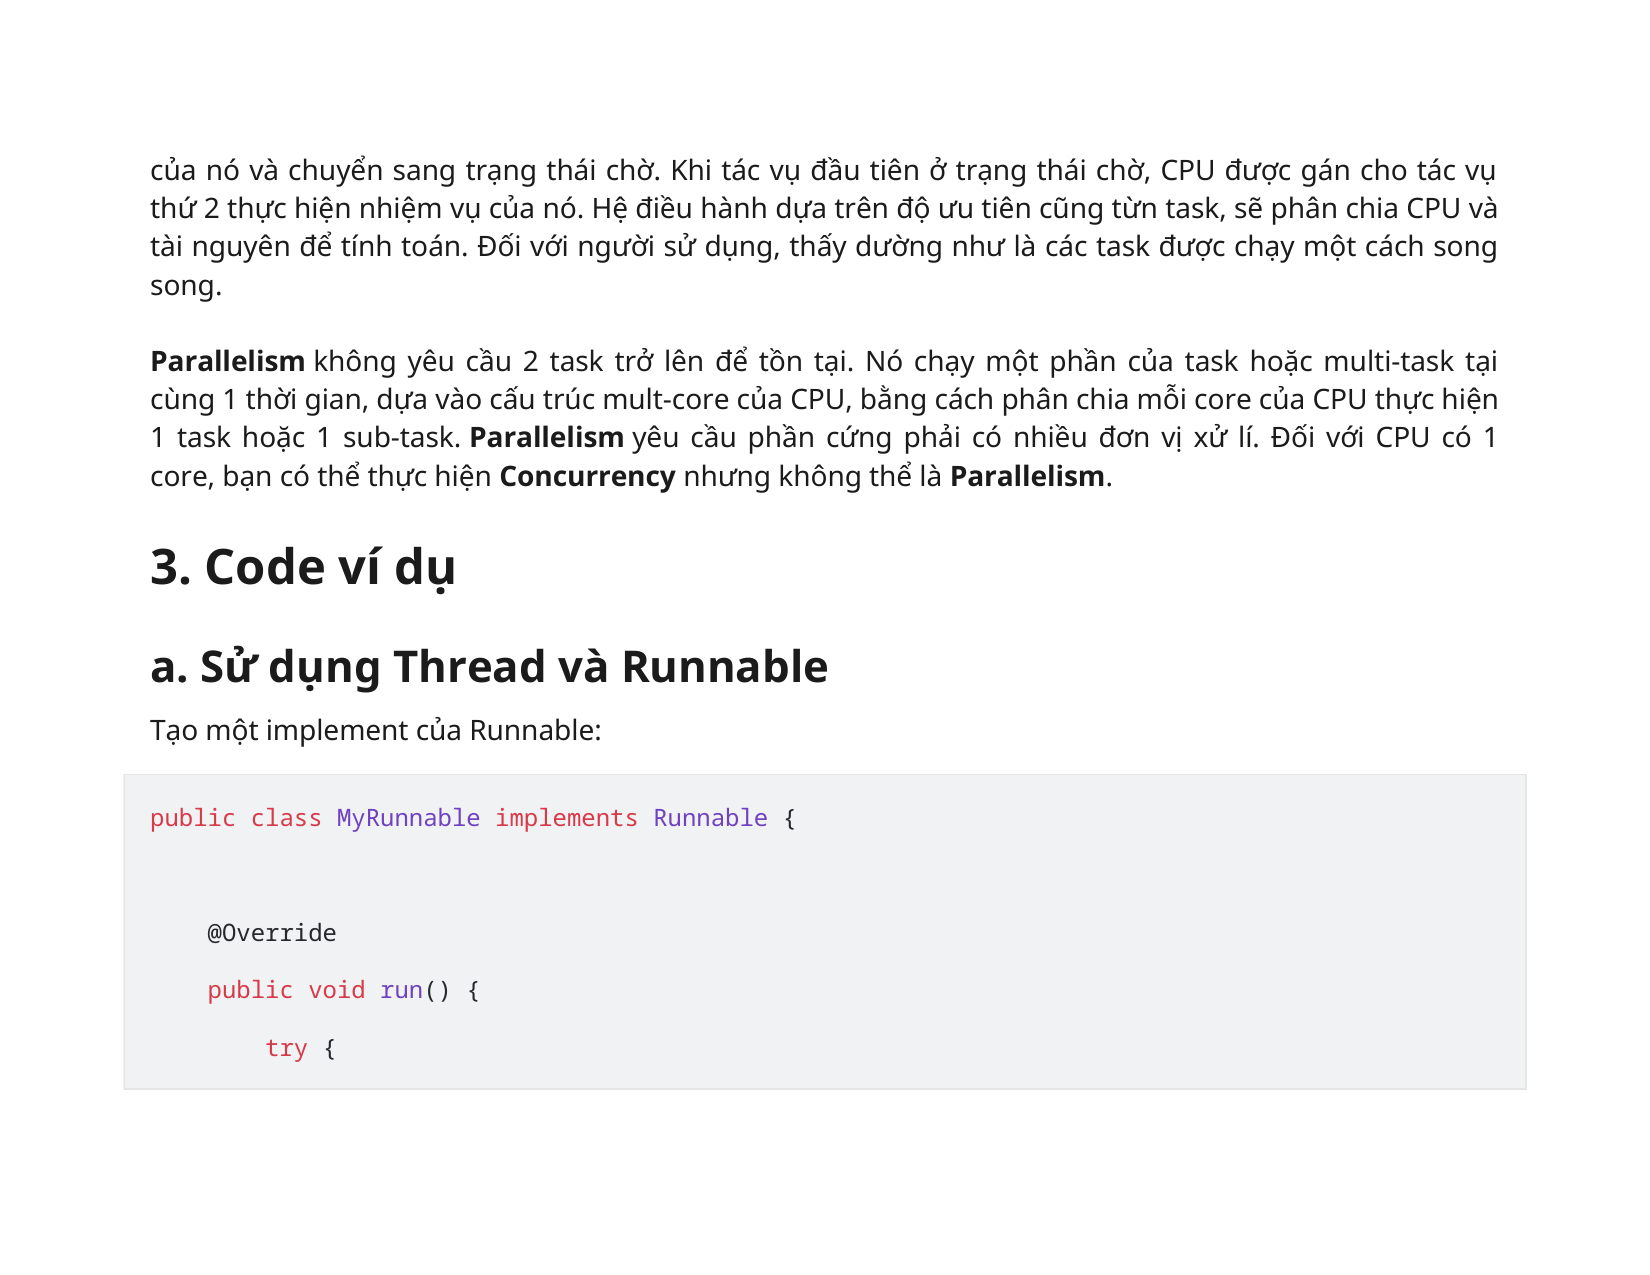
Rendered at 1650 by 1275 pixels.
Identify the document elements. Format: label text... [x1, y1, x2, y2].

text 3. Code ví dụ [150, 532, 1500, 598]
text @Override [125, 889, 1525, 947]
text a. Sử dụng Thread và Runnable [150, 636, 1500, 695]
text try { [125, 1004, 1525, 1088]
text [150, 150, 1500, 303]
text public void run() { [125, 947, 1525, 1004]
text Tạo một implement của Runnable: [150, 710, 1500, 749]
text public class MyRunnable implements Runnable { [125, 775, 1525, 831]
text Parallelism không yêu cầu 2 task trở lên để tồn tại. Nó chạy một phần của task hoặc multi-task tại cùng 1 thời gian, dựa vào cấu trúc mult-core của CPU, bằng cách phân chia mỗi core của CPU thực hiện 1 task hoặc 1 sub-task. Parallelism yêu cầu phần cứng phải có nhiều đơn vị xử lí. Đối với CPU có 1 core, bạn có thể thực hiện Concurrency nhưng không thể là Parallelism. [150, 341, 1500, 494]
